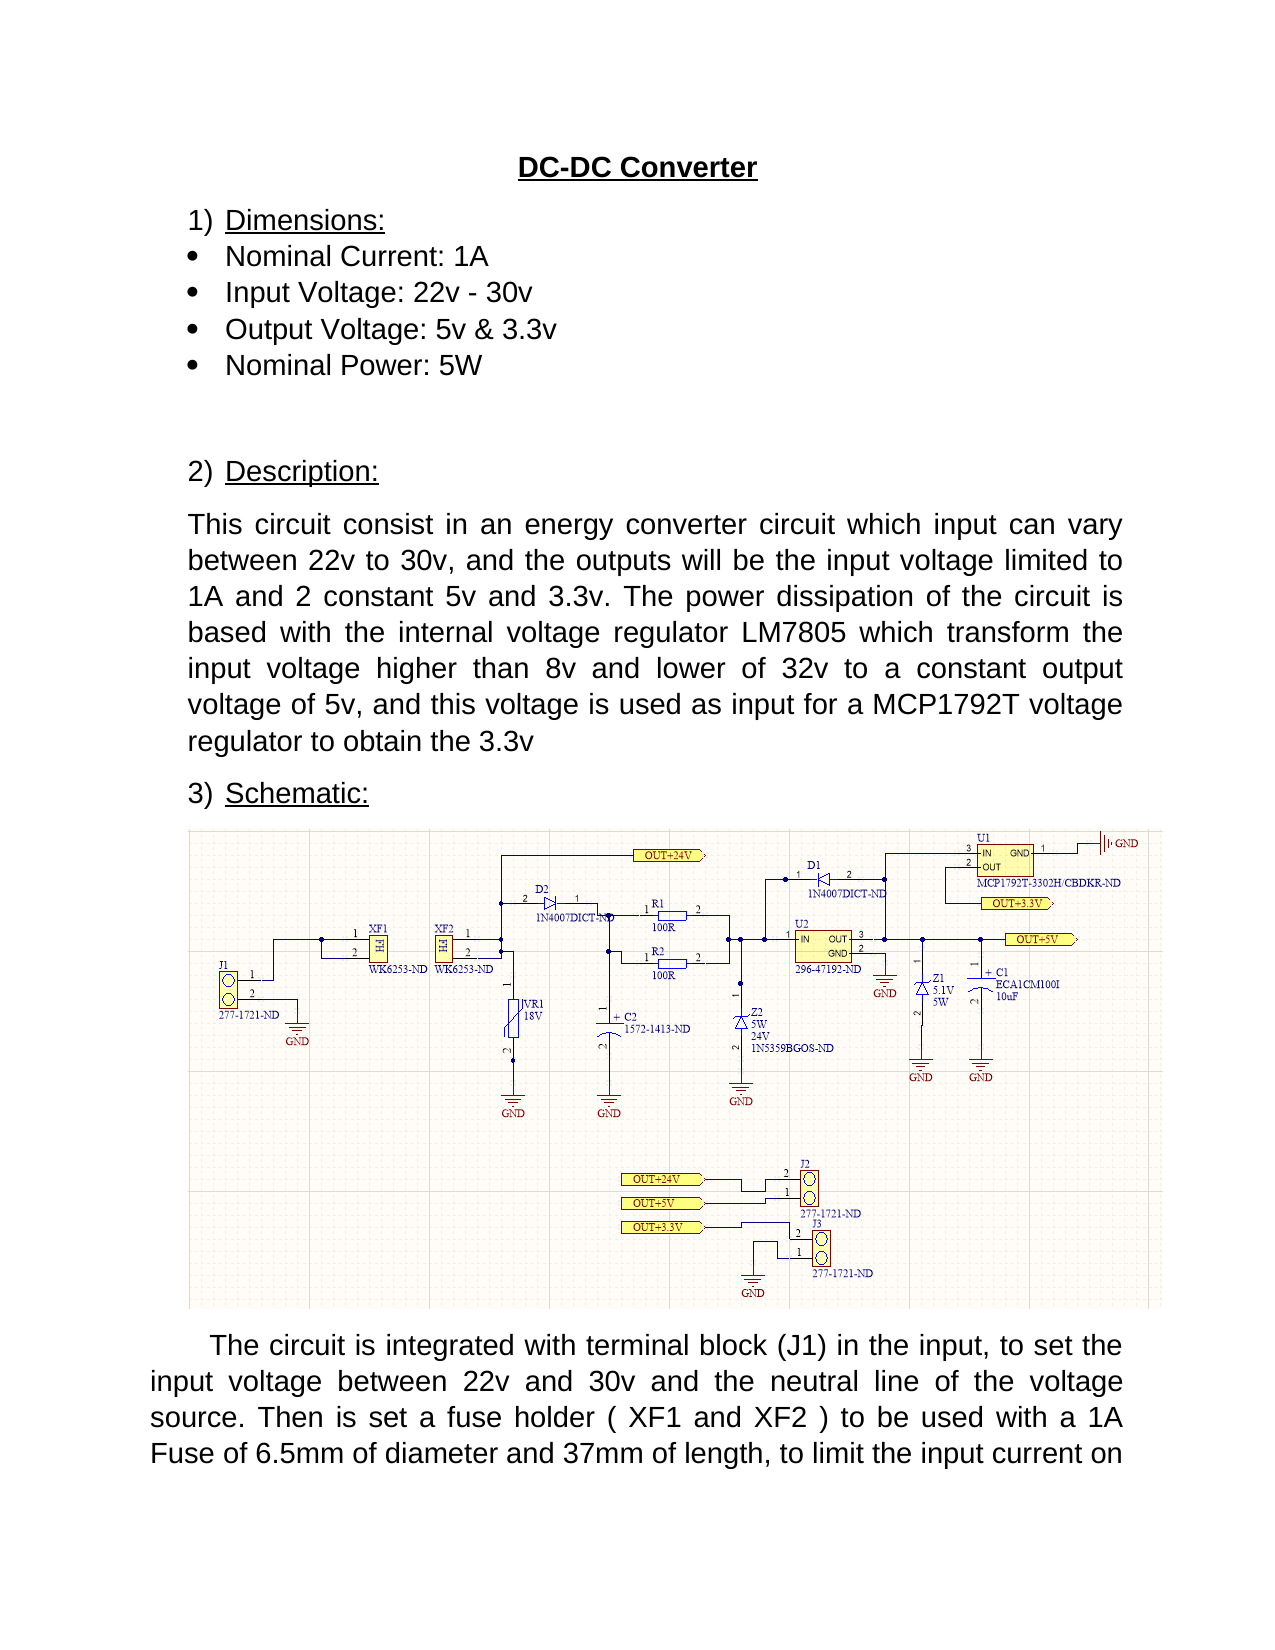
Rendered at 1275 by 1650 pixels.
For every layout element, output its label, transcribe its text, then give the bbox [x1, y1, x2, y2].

picture [187, 829, 1163, 1309]
list Output Voltage: 5v & 3.3v [187, 312, 1125, 345]
list Schematic: [187, 776, 1125, 810]
text DC-DC Converter [150, 150, 1125, 183]
text This circuit consist in an energy converter circuit which input can vary between 22v to 30v, and the outputs will be the input voltage limited to 1A and 2 constant 5v and 3.3v. The power dissipation of the circuit is based with the internal voltage regulator LM7805 which transform the input voltage higher than 8v and lower of 32v to a constant output voltage of 5v, and this voltage is used as input for a MCP1792T voltage regulator to obtain the 3.3v [187, 507, 1125, 757]
list Nominal Current: 1A [187, 239, 1125, 273]
list Input Voltage: 22v - 30v [187, 275, 1125, 309]
list Description: [187, 454, 1125, 487]
list Dimensions: [187, 203, 1125, 236]
list Nominal Power: 5W [187, 348, 1125, 382]
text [150, 1327, 1125, 1469]
